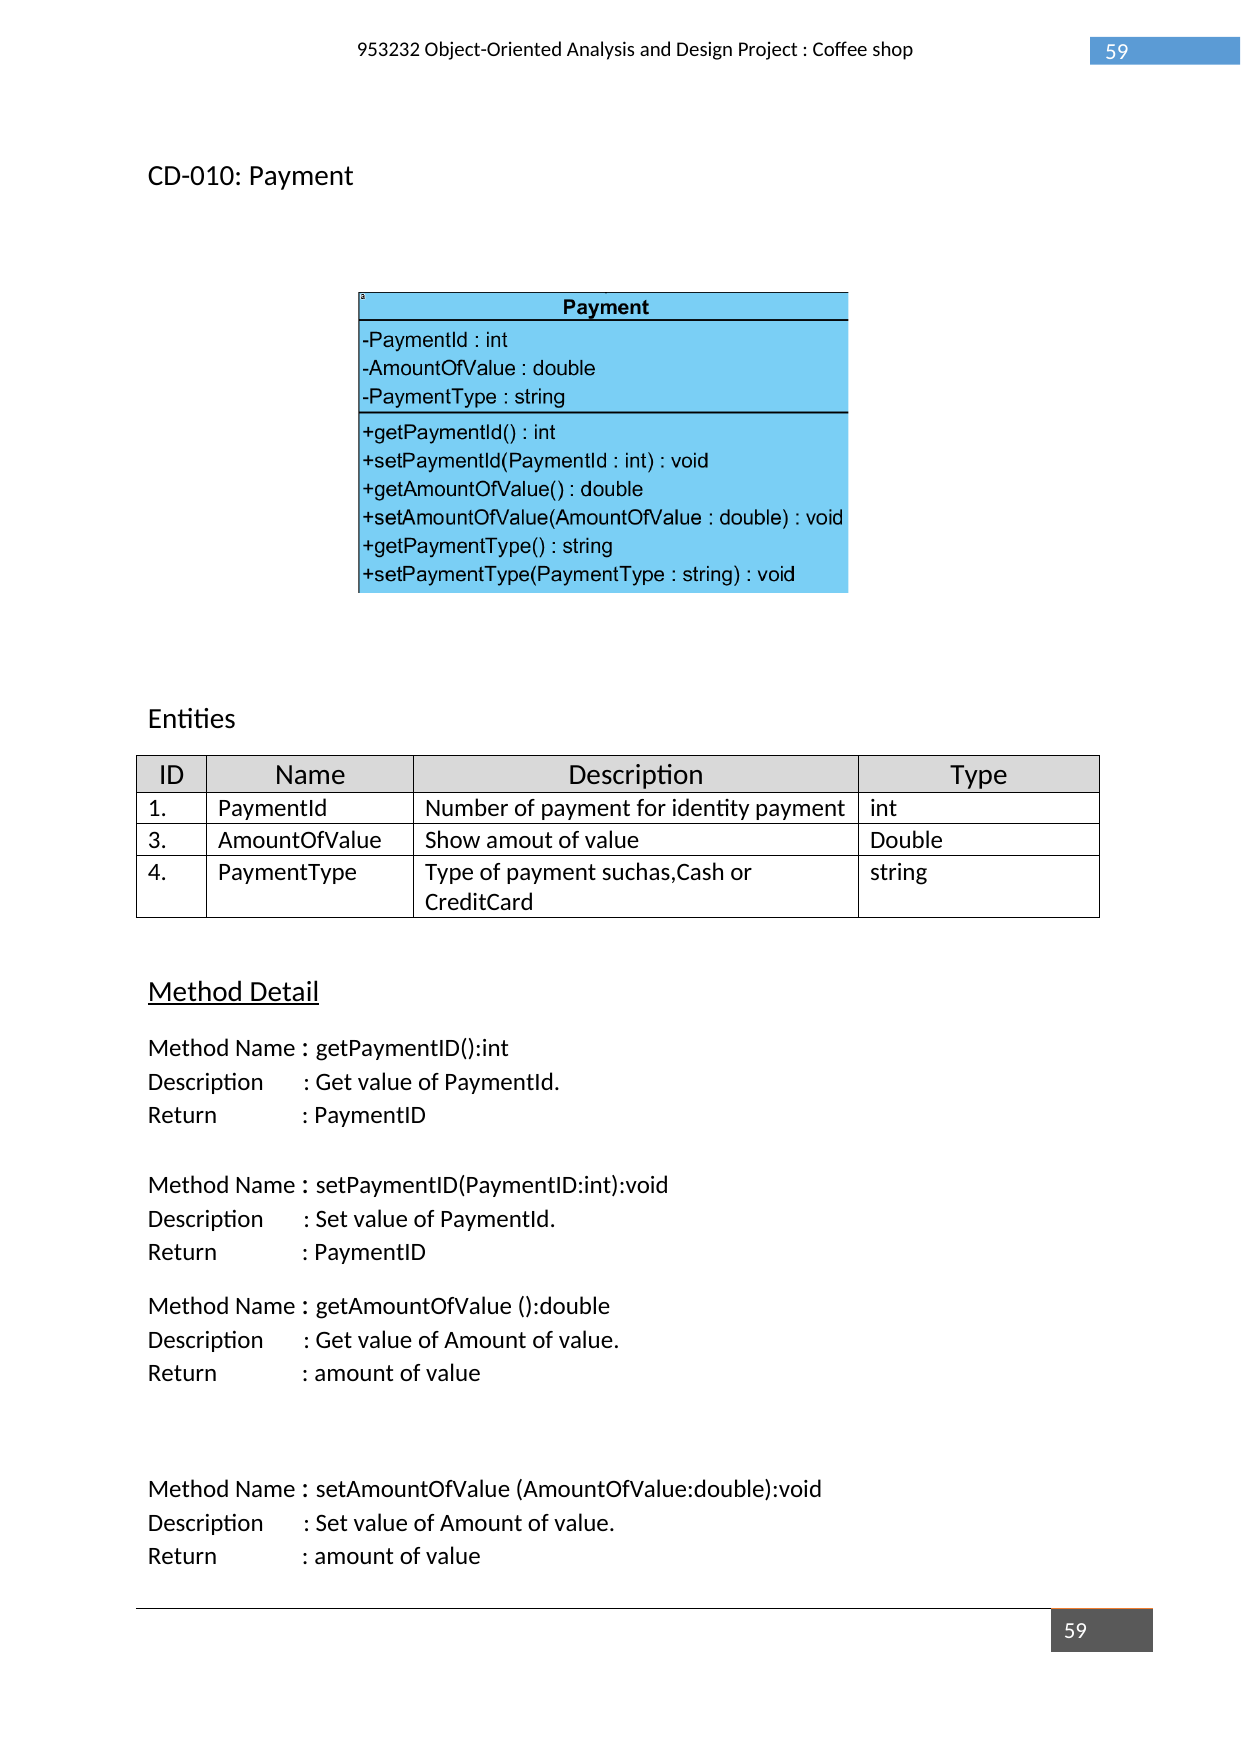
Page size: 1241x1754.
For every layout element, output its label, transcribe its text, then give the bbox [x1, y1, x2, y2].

picture [357, 292, 848, 592]
table_cell Show amout of value [414, 824, 858, 855]
text Method Name : setAmountOfValue (AmountOfValue:double):void Description : Set value of Amount of value. Return : amount of value [148, 1469, 1165, 1571]
table_cell int [859, 793, 1099, 823]
table_header Description [414, 756, 858, 792]
table_cell Number of payment for identity payment [414, 793, 858, 823]
table_cell 4. [137, 856, 206, 917]
text Method Name : getPaymentID():int Description : Get value of PaymentId. Return : PaymentID Method Name : setPaymentID(PaymentID:int):void Description : Set value of PaymentId. Return : PaymentID [148, 1028, 1165, 1267]
table_cell 1. [137, 793, 206, 823]
table_cell 3. [137, 824, 206, 855]
text CD-010: Payment [148, 157, 1165, 193]
text Method Name : getAmountOfValue ():double Description : Get value of Amount of value. Return : amount of value [148, 1286, 1165, 1450]
table_cell PaymentId [207, 793, 413, 823]
table_header ID [137, 756, 206, 792]
table_header Type [859, 756, 1099, 792]
table_cell PaymentType [207, 856, 413, 917]
table_cell string [859, 856, 1099, 917]
table_cell Type of payment suchas,Cash or CreditCard [414, 856, 858, 917]
table_header Name [207, 756, 413, 792]
table_cell Double [859, 824, 1099, 855]
text Entities [148, 700, 1165, 735]
table_cell AmountOfValue [207, 824, 413, 855]
text Method Detail [148, 973, 1165, 1008]
